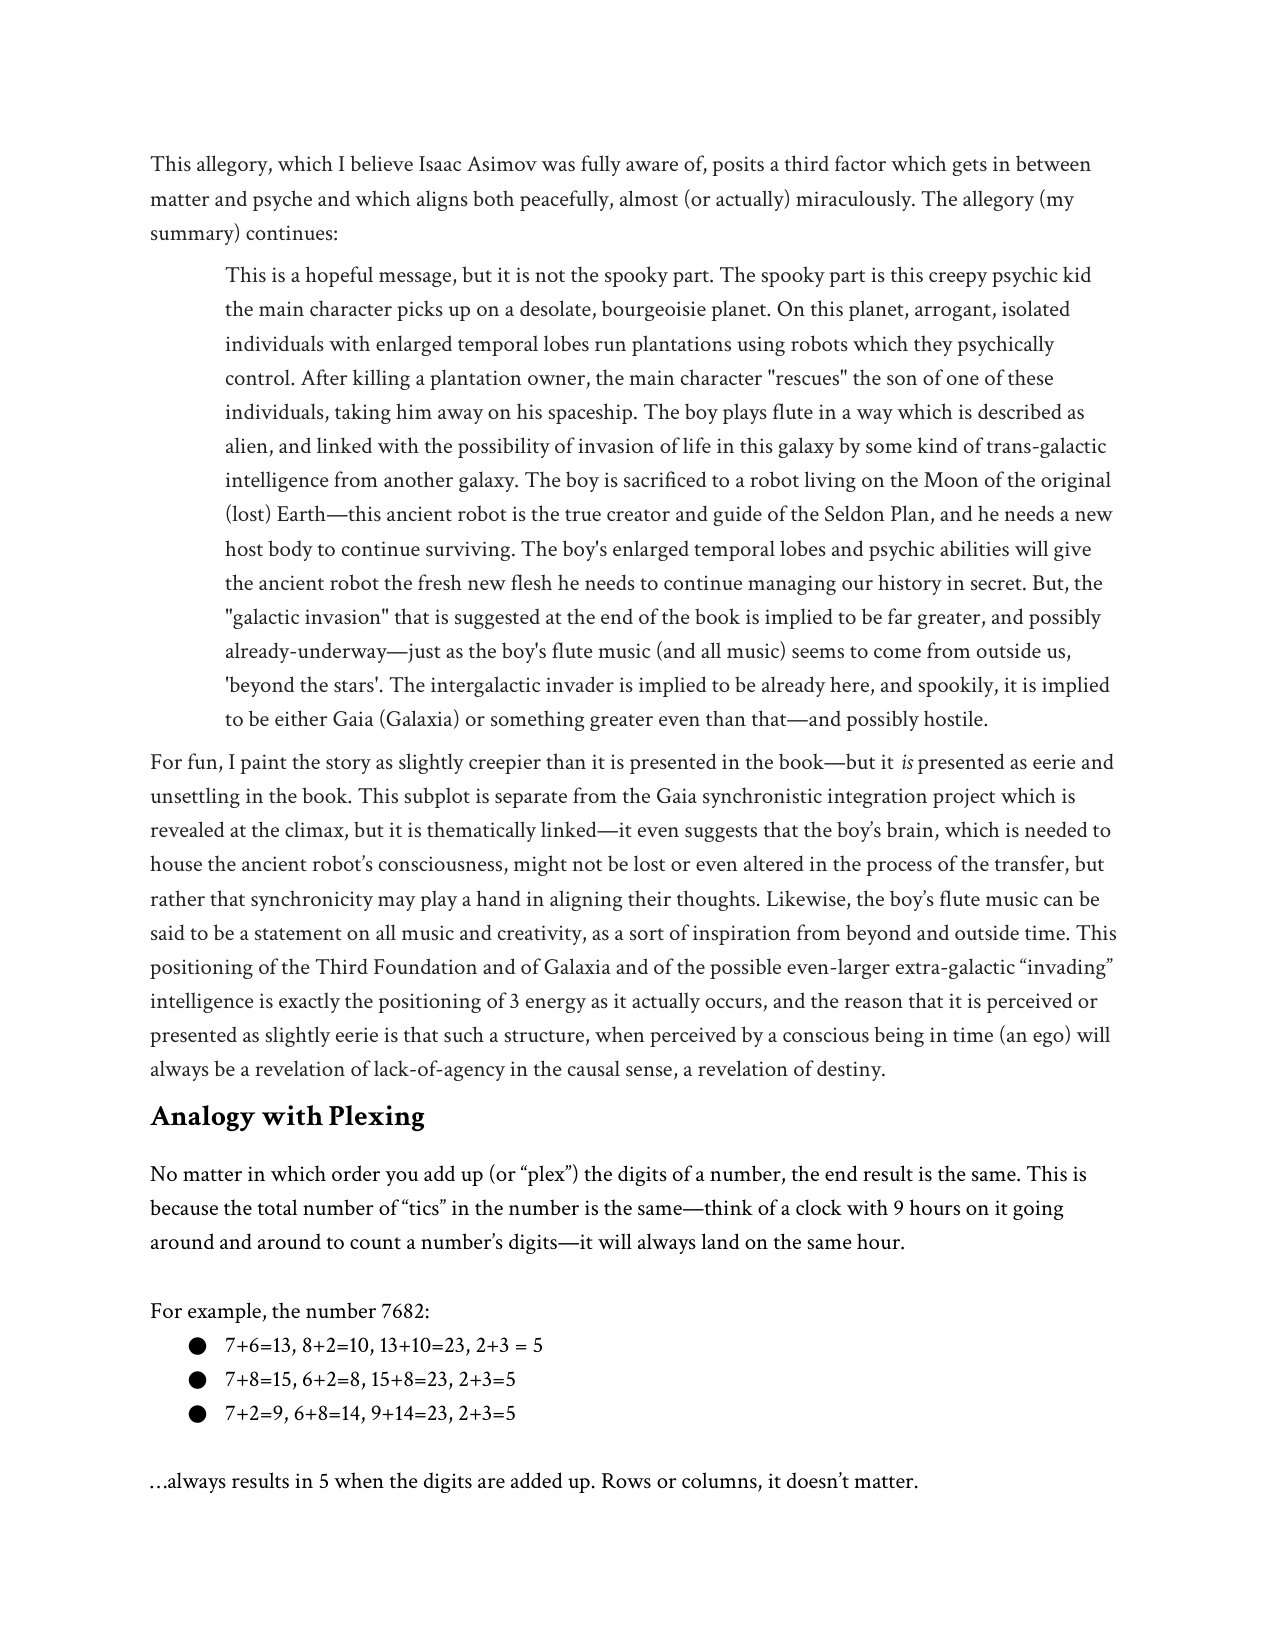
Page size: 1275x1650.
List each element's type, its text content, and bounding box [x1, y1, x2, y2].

text For example, the number 7682: [150, 1296, 1125, 1326]
list 7+2=9, 6+8=14, 9+14=23, 2+3=5 [187, 1399, 1125, 1428]
text This is a hopeful message, but it is not the spooky part. The spooky part is this creepy psychic kid the main character picks up on a desolate, bourgeoisie planet. On this planet, arrogant, isolated individuals with enlarged temporal lobes run plantations using robots which they psychically control. After killing a plantation owner, the main character "rescues" the son of one of these individuals, taking him away on his spaceship. The boy plays flute in a way which is described as alien, and linked with the possibility of invasion of life in this galaxy by some kind of trans-galactic intelligence from another galaxy. The boy is sacrificed to a robot living on the Moon of the original (lost) Earth—this ancient robot is the true creator and guide of the Seldon Plan, and he needs a new host body to continue surviving. The boy's enlarged temporal lobes and psychic abilities will give the ancient robot the fresh new flesh he needs to continue managing our history in secret. But, the "galactic invasion" that is suggested at the end of the book is implied to be far greater, and possibly already-underway—just as the boy's flute music (and all music) seems to come from outside us, 'beyond the stars'. The intergalactic invader is implied to be already here, and spookily, it is implied to be either Gaia (Galaxia) or something greater even than that—and possibly hostile. [225, 261, 1125, 735]
text For fun, I paint the story as slightly creepier than it is presented in the book—but it is presented as eerie and unsettling in the book. This subplot is separate from the Gaia synchronistic integration project which is revealed at the climax, but it is thematically linked—it even suggests that the boy’s brain, which is needed to house the ancient robot’s consciousness, might not be lost or even altered in the process of the transfer, but rather that synchronicity may play a hand in aligning their thoughts. Likewise, the boy’s flute music can be said to be a statement on all music and creativity, as a sort of inspiration from beyond and outside time. This positioning of the Third Foundation and of Galaxia and of the possible even-larger extra-galactic “invading” intelligence is exactly the positioning of 3 energy as it actually occurs, and the reason that it is perceived or presented as slightly eerie is that such a structure, when perceived by a conscious being in time (an ego) will always be a revelation of lack-of-agency in the causal sense, a revelation of destiny. [150, 747, 1125, 1085]
text …always results in 5 when the digits are added up. Rows or columns, it doesn’t matter. [150, 1467, 1125, 1497]
text This allegory, which I believe Isaac Asimov was fully aware of, posits a third factor which gets in between matter and psyche and which aligns both peacefully, almost (or actually) miraculously. The allegory (my summary) continues: [150, 150, 1125, 248]
list 7+8=15, 6+2=8, 15+8=23, 2+3=5 [187, 1364, 1125, 1394]
subtitle Analogy with Plexing [150, 1097, 1125, 1135]
list 7+6=13, 8+2=10, 13+10=23, 2+3 = 5 [187, 1330, 1125, 1360]
text No matter in which order you add up (or “plex”) the digits of a number, the end result is the same. This is because the total number of “tics” in the number is the same—think of a clock with 9 hours on it going around and around to count a number’s digits—it will always land on the same hour. [150, 1159, 1125, 1258]
